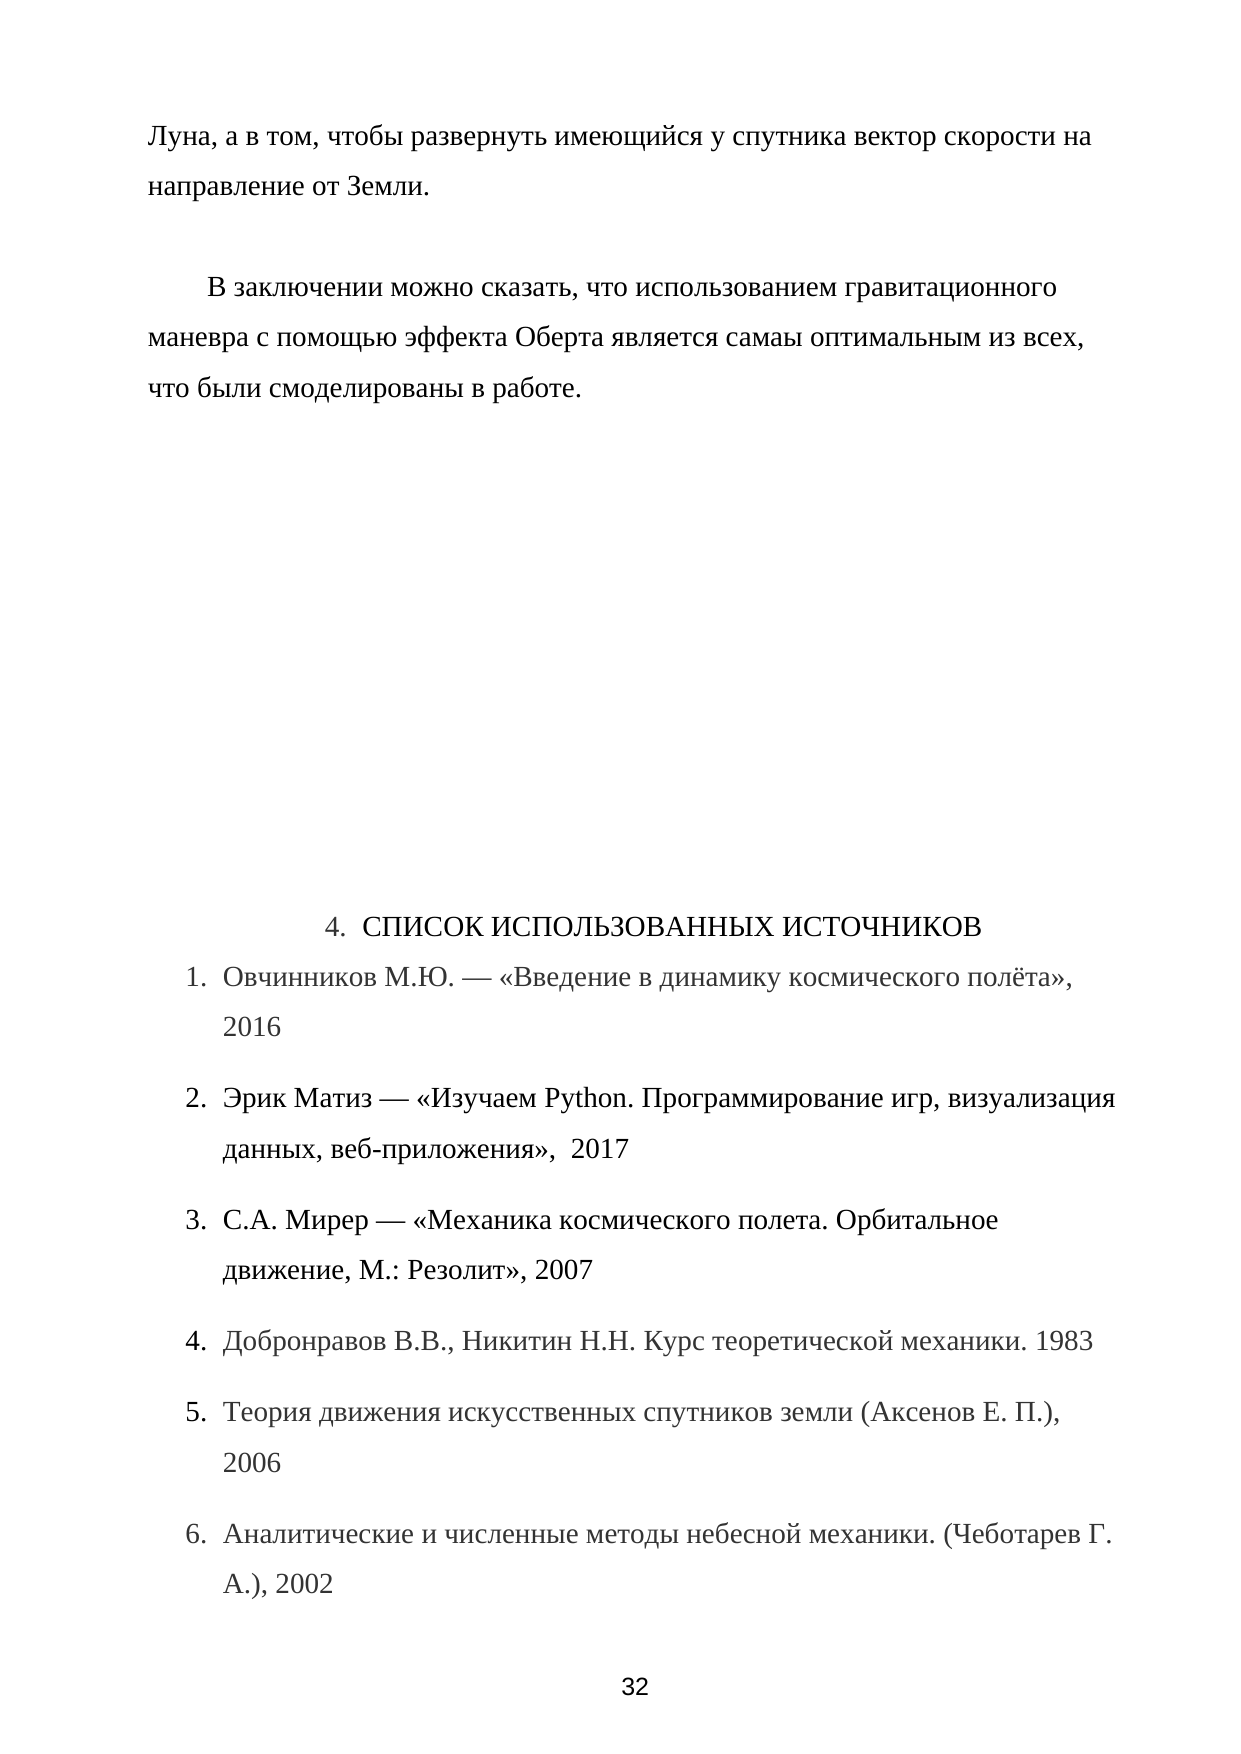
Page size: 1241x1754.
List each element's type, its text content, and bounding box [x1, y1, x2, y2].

list Овчинников М.Ю. — «Введение в динамику космического полёта», 2016 [185, 959, 1122, 1043]
text В заключении можно сказать, что использованием гравитационного маневра с помощью эффекта Оберта является самаы оптимальным из всех, что были смоделированы в работе. [148, 269, 1122, 403]
list Эрик Матиз — «Изучаем Python. Программирование игр, визуализация данных, веб-приложения», 2017 [185, 1081, 1122, 1164]
list СПИСОК ИСПОЛЬЗОВАННЫХ ИСТОЧНИКОВ [185, 909, 1122, 942]
list Аналитические и численные методы небесной механики. (Чеботарев Г. А.), 2002 [185, 1516, 1122, 1600]
list С.А. Мирер — «Механика космического полета. Орбитальное движение, М.: Резолит», 2007 [185, 1202, 1122, 1286]
list Теория движения искусственных спутников земли (Аксенов Е. П.), 2006 [185, 1394, 1122, 1478]
list Добронравов В.В., Никитин Н.Н. Курс теоретической механики. 1983 [185, 1323, 1122, 1357]
